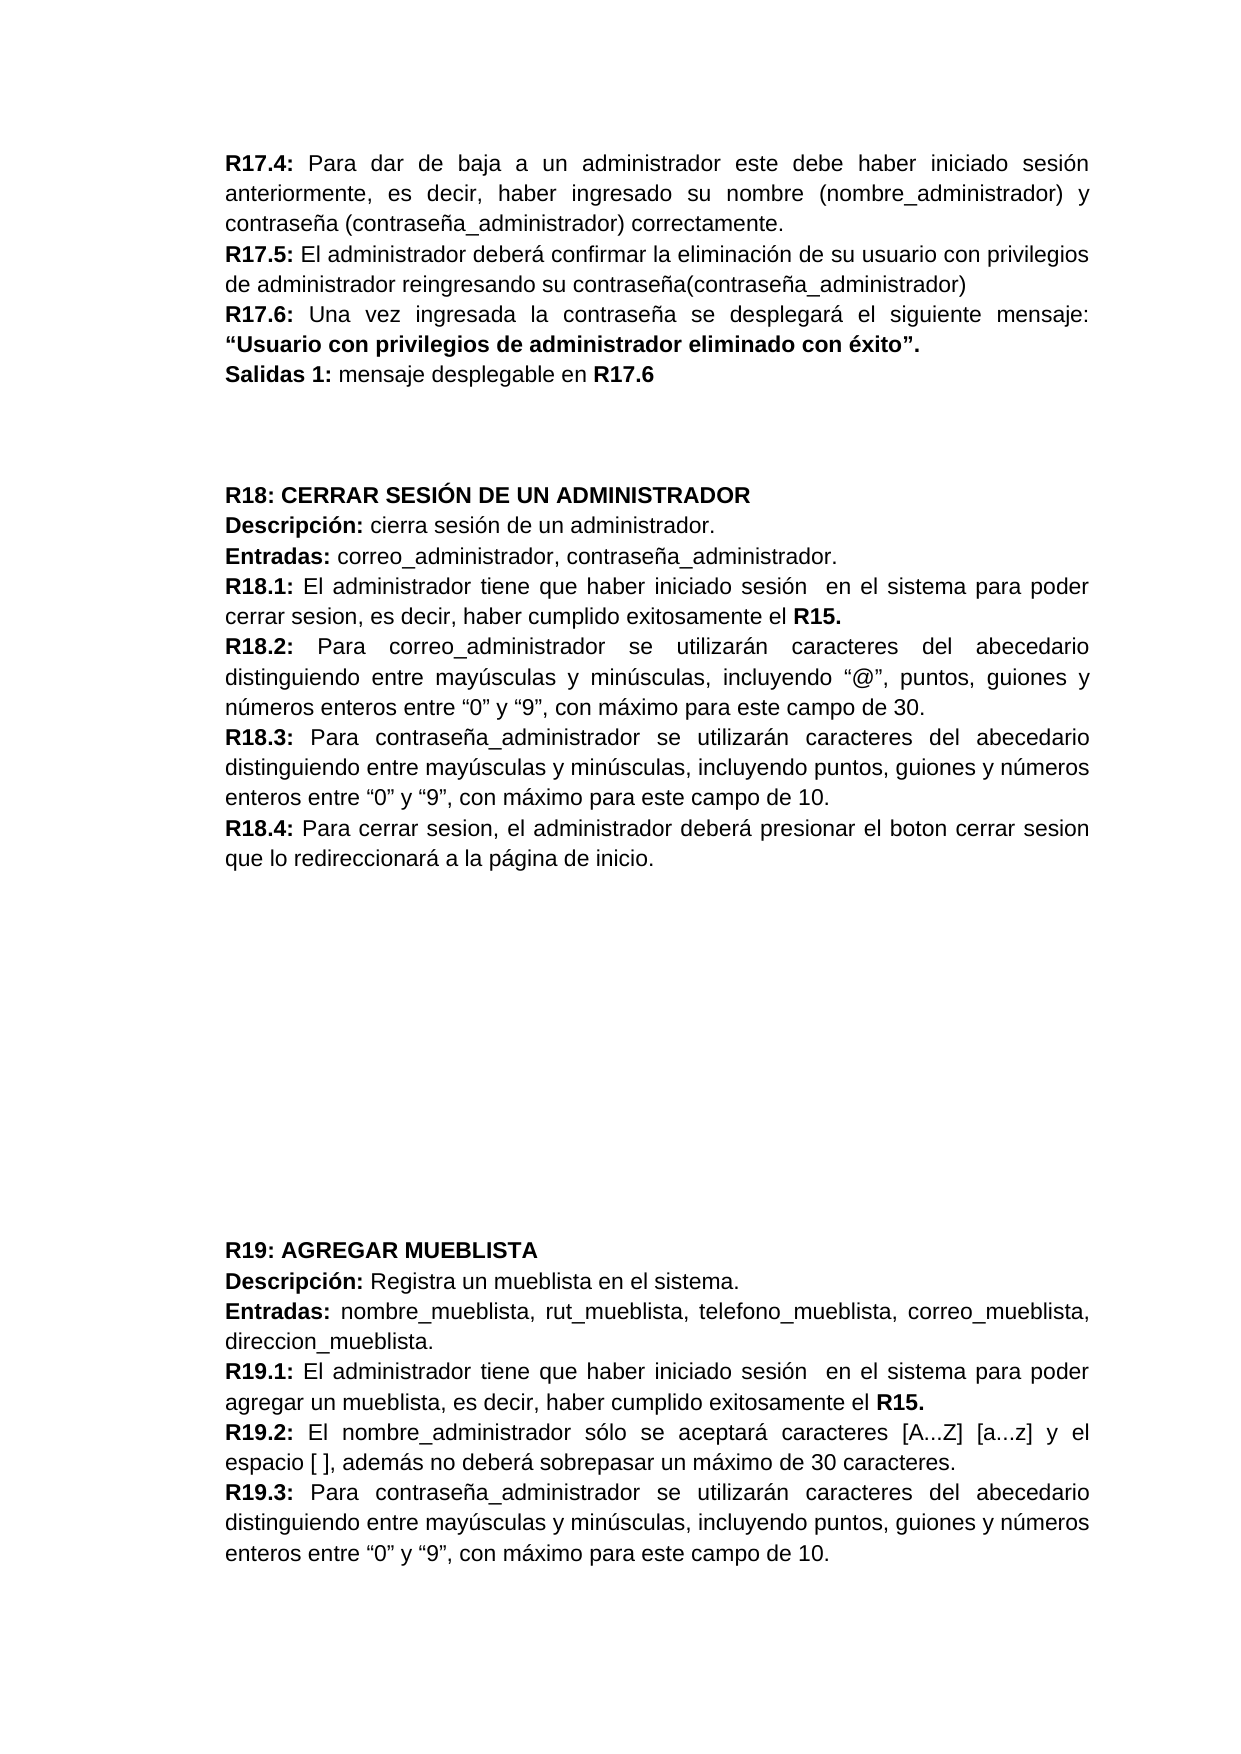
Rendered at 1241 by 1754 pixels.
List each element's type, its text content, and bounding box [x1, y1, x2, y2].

text Entradas: nombre_mueblista, rut_mueblista, telefono_mueblista, correo_mueblista, direccion_mueblista. [225, 1298, 1090, 1354]
text R18: CERRAR SESIÓN DE UN ADMINISTRADOR [225, 482, 1090, 509]
text R19.3: Para contraseña_administrador se utilizarán caracteres del abecedario distinguiendo entre mayúsculas y minúsculas, incluyendo puntos, guiones y números enteros entre “0” y “9”, con máximo para este campo de 10. [225, 1479, 1090, 1566]
text Descripción: cierra sesión de un administrador. [225, 512, 1090, 539]
text R17.5: El administrador deberá confirmar la eliminación de su usuario con privilegios de administrador reingresando su contraseña(contraseña_administrador) [225, 241, 1090, 297]
text R17.6: Una vez ingresada la contraseña se desplegará el siguiente mensaje: “Usuario con privilegios de administrador eliminado con éxito”. [225, 301, 1090, 358]
text R19.1: El administrador tiene que haber iniciado sesión en el sistema para poder agregar un mueblista, es decir, haber cumplido exitosamente el R15. [225, 1358, 1090, 1415]
text R19.2: El nombre_administrador sólo se aceptará caracteres [A...Z] [a...z] y el espacio [ ], además no deberá sobrepasar un máximo de 30 caracteres. [225, 1419, 1090, 1475]
text R18.1: El administrador tiene que haber iniciado sesión en el sistema para poder cerrar sesion, es decir, haber cumplido exitosamente el R15. [225, 573, 1090, 629]
text R18.3: Para contraseña_administrador se utilizarán caracteres del abecedario distinguiendo entre mayúsculas y minúsculas, incluyendo puntos, guiones y números enteros entre “0” y “9”, con máximo para este campo de 10. [225, 724, 1090, 811]
text R18.2: Para correo_administrador se utilizarán caracteres del abecedario distinguiendo entre mayúsculas y minúsculas, incluyendo “@”, puntos, guiones y números enteros entre “0” y “9”, con máximo para este campo de 30. [225, 633, 1090, 720]
text Salidas 1: mensaje desplegable en R17.6 [150, 361, 1090, 388]
text Entradas: correo_administrador, contraseña_administrador. [225, 543, 1090, 569]
text R18.4: Para cerrar sesion, el administrador deberá presionar el boton cerrar sesion que lo redireccionará a la página de inicio. [225, 814, 1090, 871]
text R19: AGREGAR MUEBLISTA [225, 1237, 1090, 1264]
text R17.4: Para dar de baja a un administrador este debe haber iniciado sesión anteriormente, es decir, haber ingresado su nombre (nombre_administrador) y contraseña (contraseña_administrador) correctamente. [225, 150, 1090, 237]
text Descripción: Registra un mueblista en el sistema. [225, 1268, 1090, 1294]
